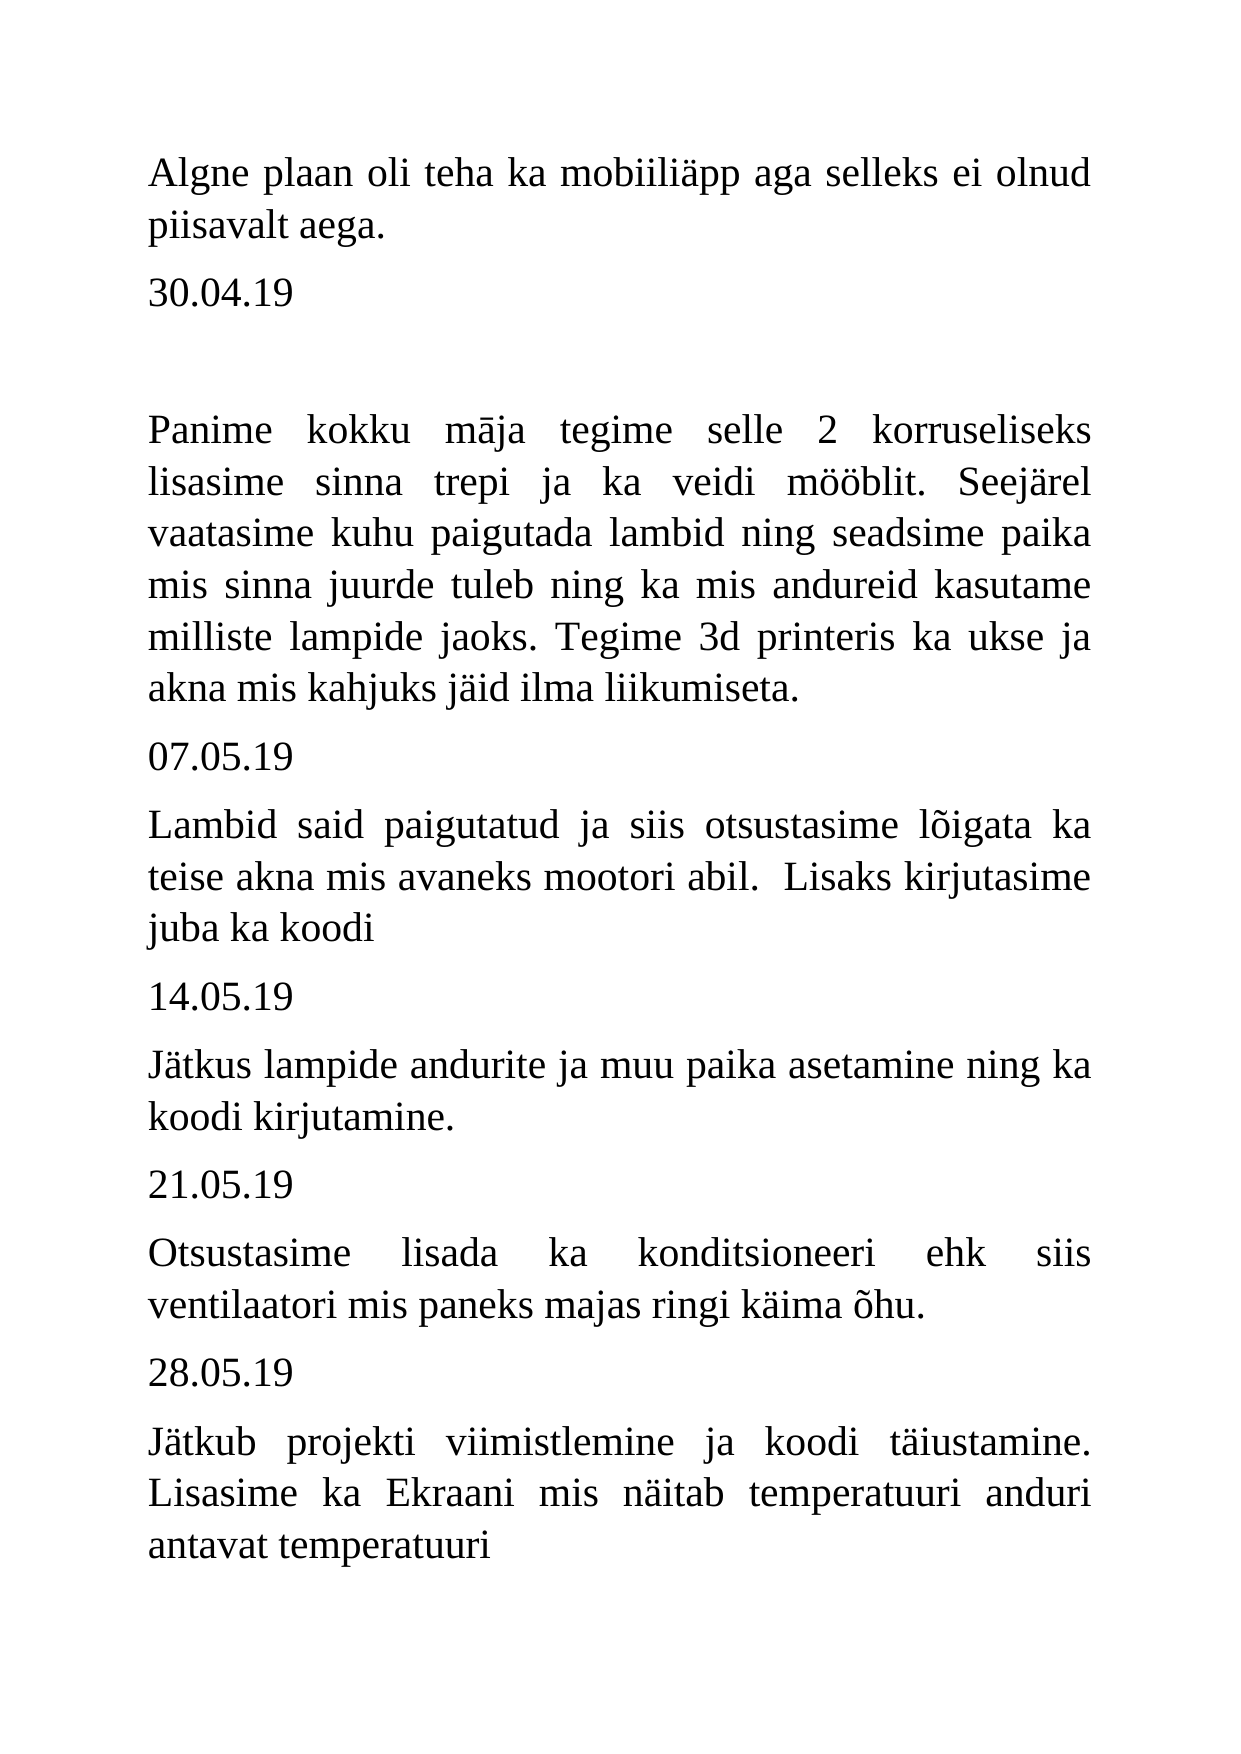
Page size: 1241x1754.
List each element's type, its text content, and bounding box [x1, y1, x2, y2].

text Panime kokku māja tegime selle 2 korruseliseks lisasime sinna trepi ja ka veidi mööblit. Seejärel vaatasime kuhu paigutada lambid ning seadsime paika mis sinna juurde tuleb ning ka mis andureid kasutame milliste lampide jaoks. Tegime 3d printeris ka ukse ja akna mis kahjuks jäid ilma liikumiseta. [148, 404, 1093, 711]
text Lambid said paigutatud ja siis otsustasime lõigata ka teise akna mis avaneks mootori abil. Lisaks kirjutasime juba ka koodi [148, 799, 1093, 951]
text Otsustasime lisada ka konditsioneeri ehk siis ventilaatori mis paneks majas ringi käima õhu. [148, 1228, 1093, 1327]
text Jätkus lampide andurite ja muu paika asetamine ning ka koodi kirjutamine. [148, 1039, 1093, 1139]
text 30.04.19 [148, 268, 1093, 316]
text 21.05.19 [148, 1159, 1093, 1207]
text Jätkub projekti viimistlemine ja koodi täiustamine. Lisasime ka Ekraani mis näitab temperatuuri anduri antavat temperatuuri [148, 1416, 1093, 1567]
text 07.05.19 [148, 731, 1093, 779]
text 28.05.19 [148, 1348, 1093, 1396]
text 14.05.19 [148, 971, 1093, 1019]
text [148, 148, 1093, 247]
